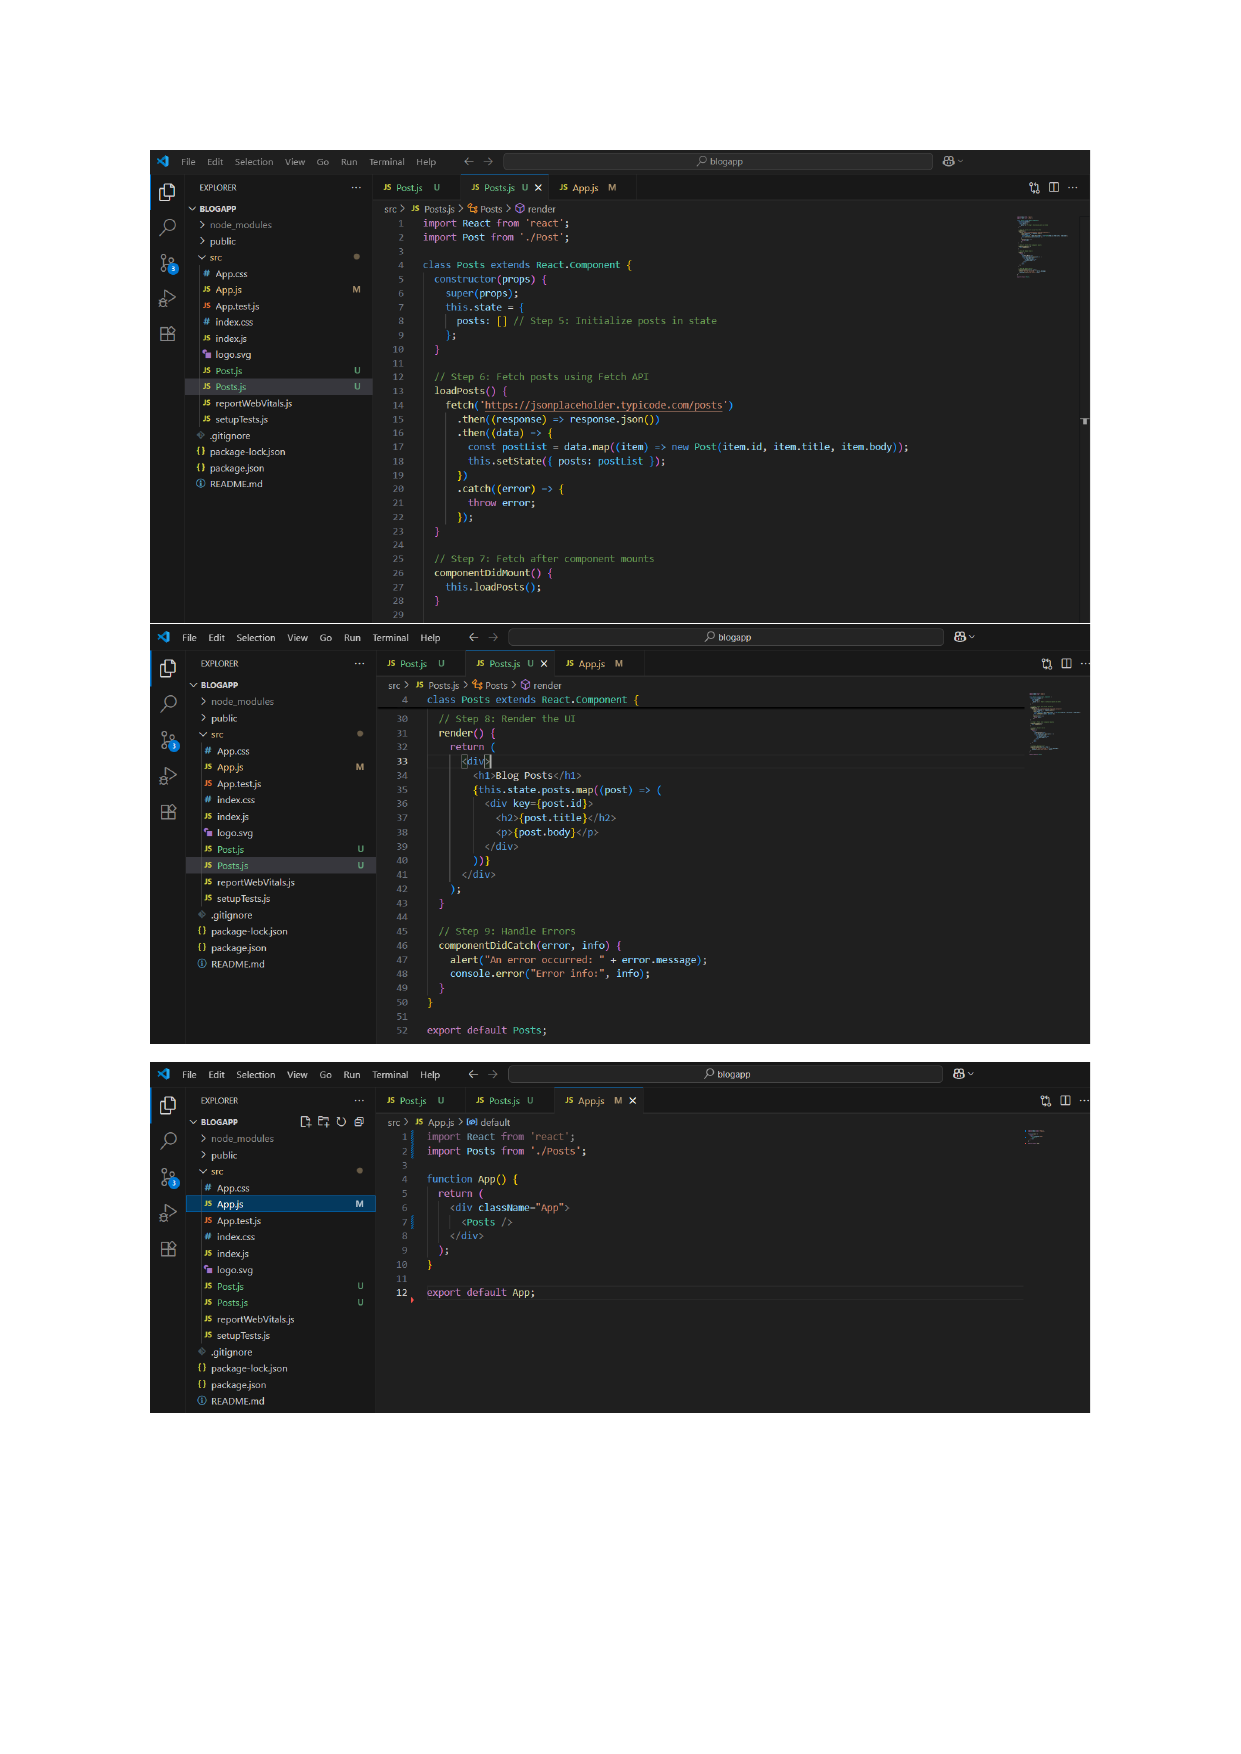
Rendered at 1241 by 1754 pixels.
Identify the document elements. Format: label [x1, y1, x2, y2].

picture [150, 150, 1091, 623]
picture [150, 624, 1091, 1044]
picture [150, 1062, 1091, 1413]
